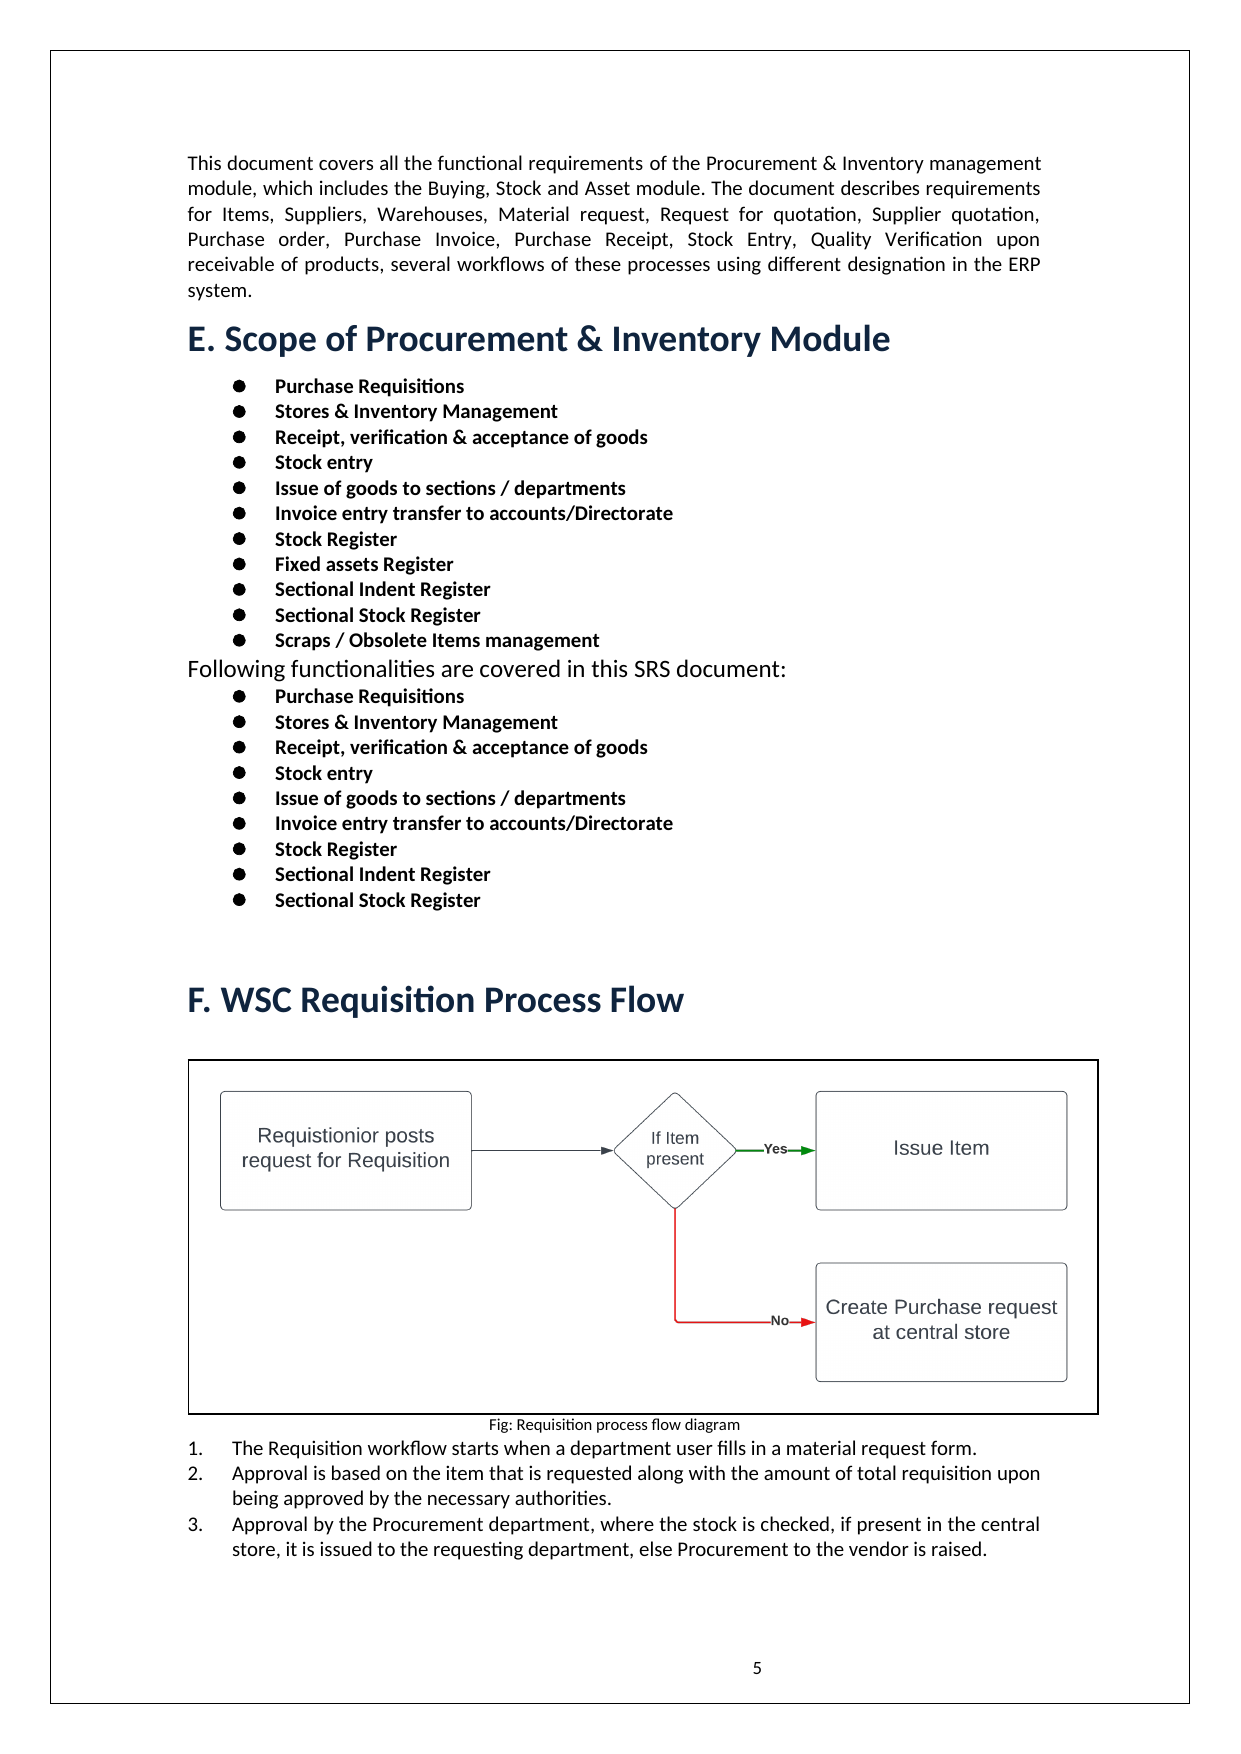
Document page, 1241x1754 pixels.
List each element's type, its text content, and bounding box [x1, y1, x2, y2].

picture [189, 1061, 1097, 1413]
text Fig: Requisition process flow diagram [187, 1414, 1042, 1435]
list Stock Register [231, 526, 1053, 551]
list Sectional Stock Register [231, 887, 1053, 912]
list Issue of goods to sections / departments [231, 785, 1053, 811]
list Fixed assets Register [231, 551, 1053, 577]
list Purchase Requisitions [231, 373, 1053, 399]
list Following functionalities are covered in this SRS document: [187, 653, 1053, 683]
list Purchase Requisitions [231, 683, 1053, 709]
list Receipt, verification & acceptance of goods [231, 734, 1053, 760]
list Sectional Indent Register [231, 577, 1053, 602]
list Stock entry [231, 760, 1053, 785]
list Receipt, verification & acceptance of goods [231, 424, 1053, 449]
list Sectional Stock Register [231, 602, 1053, 627]
list Invoice entry transfer to accounts/Directorate [231, 500, 1053, 526]
list Stock entry [231, 449, 1053, 475]
list The Requisition workflow starts when a department user fills in a material request form. [187, 1435, 1042, 1460]
list Approval by the Procurement department, where the stock is checked, if present in the central store, it is issued to the requesting department, else Procurement to the vendor is raised. [187, 1511, 1042, 1562]
subtitle Scope of Procurement & Inventory Module [187, 315, 1053, 361]
list Scraps / Obsolete Items management [231, 627, 1053, 653]
list Approval is based on the item that is requested along with the amount of total requisition upon being approved by the necessary authorities. [187, 1460, 1042, 1511]
list Issue of goods to sections / departments [231, 475, 1053, 500]
list Invoice entry transfer to accounts/Directorate [231, 811, 1053, 836]
list Sectional Indent Register [231, 861, 1053, 887]
list Stores & Inventory Management [231, 399, 1053, 424]
subtitle WSC Requisition Process Flow [187, 976, 1053, 1021]
list Stock Register [231, 836, 1053, 861]
list Stores & Inventory Management [231, 709, 1053, 734]
text This document covers all the functional requirements of the Procurement & Inventory management module, which includes the Buying, Stock and Asset module. The document describes requirements for Items, Suppliers, Warehouses, Material request, Request for quotation, Supplier quotation, Purchase order, Purchase Invoice, Purchase Receipt, Stock Entry, Quality Verification upon receivable of products, several workflows of these processes using different designation in the ERP system. [187, 150, 1042, 302]
